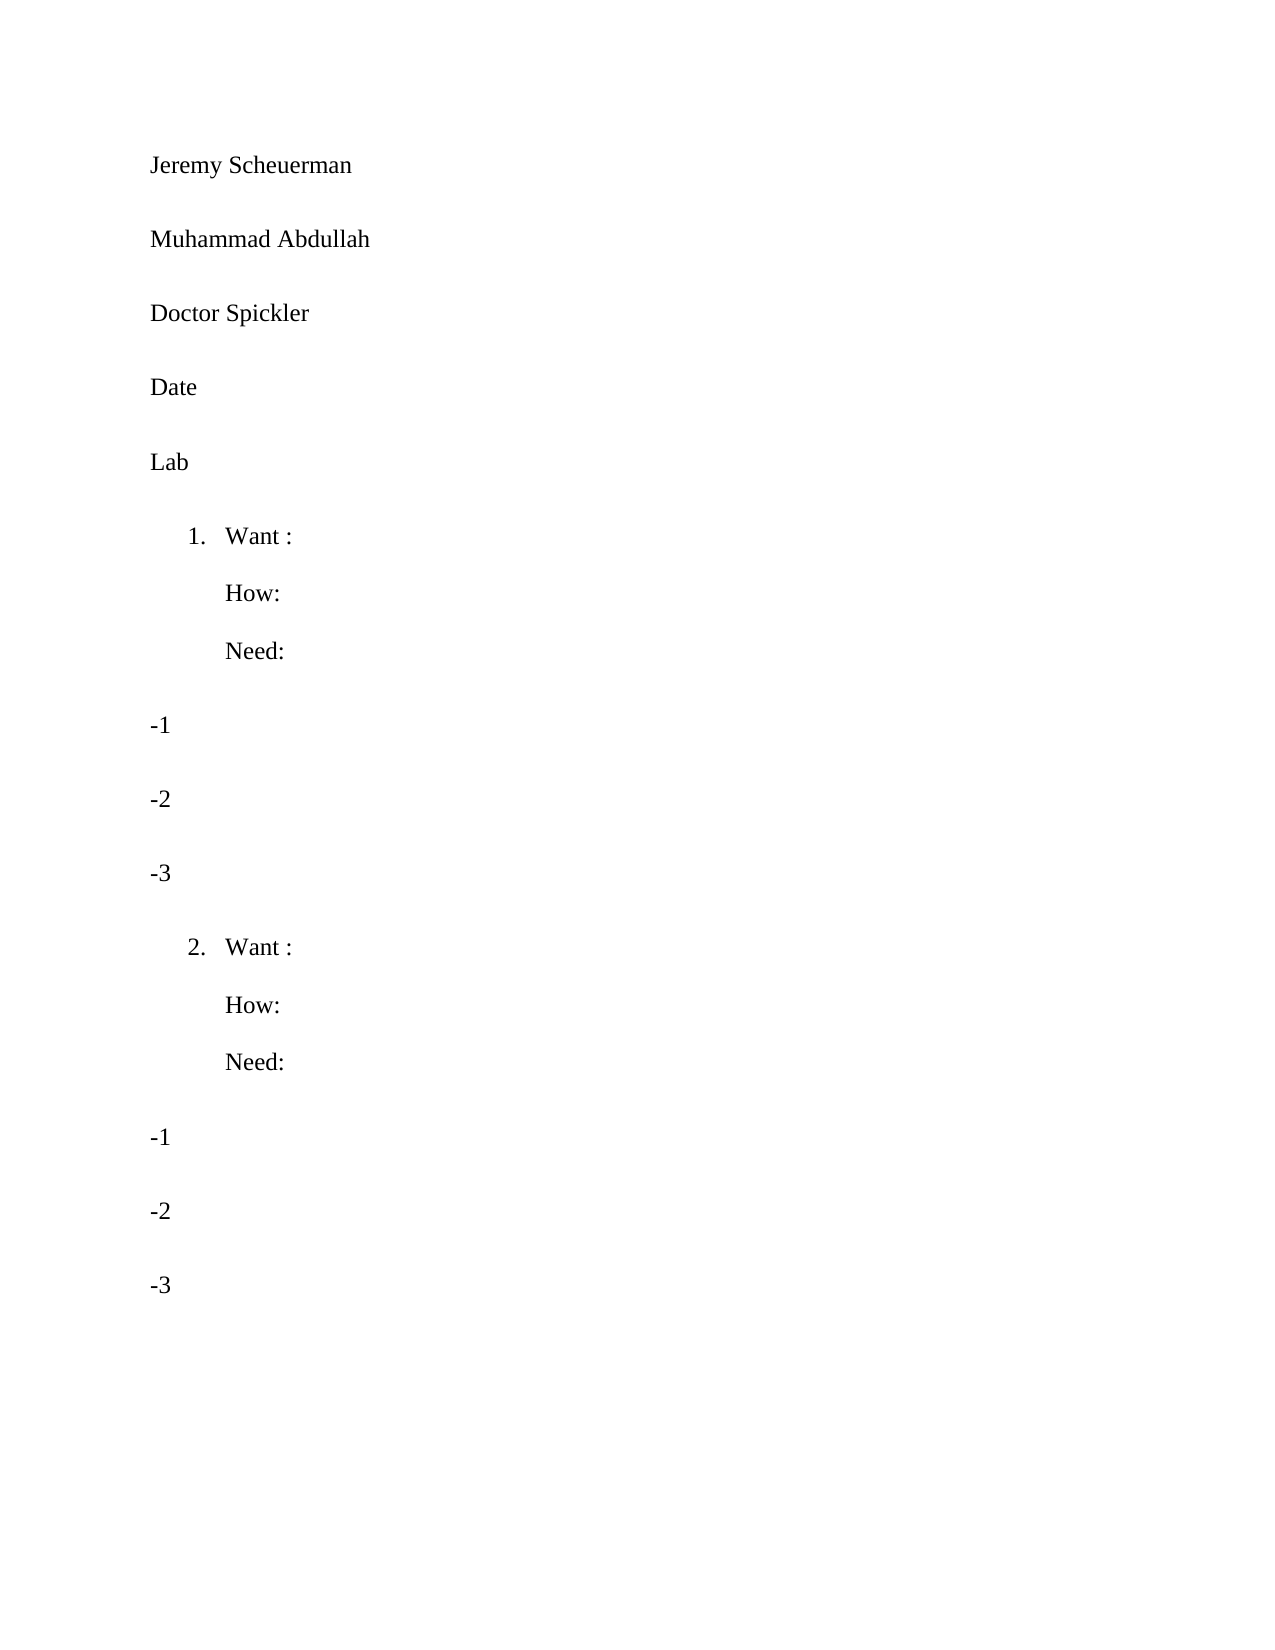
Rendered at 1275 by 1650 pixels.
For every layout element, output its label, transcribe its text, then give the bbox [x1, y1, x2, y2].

list How: [225, 578, 1125, 607]
text -3 [150, 1270, 1125, 1299]
text Muhammad Abdullah [150, 224, 1125, 253]
text -1 [150, 710, 1125, 739]
text -2 [150, 784, 1125, 813]
list Want : [187, 932, 1125, 961]
text -2 [150, 1196, 1125, 1224]
text -3 [150, 858, 1125, 887]
list Want : [187, 521, 1125, 549]
list Need: [225, 636, 1125, 664]
text Lab [150, 447, 1125, 475]
list How: [225, 990, 1125, 1019]
text -1 [150, 1122, 1125, 1150]
text Date [150, 372, 1125, 401]
list Need: [225, 1047, 1125, 1076]
text Jeremy Scheuerman [150, 150, 1125, 179]
text Doctor Spickler [150, 298, 1125, 327]
